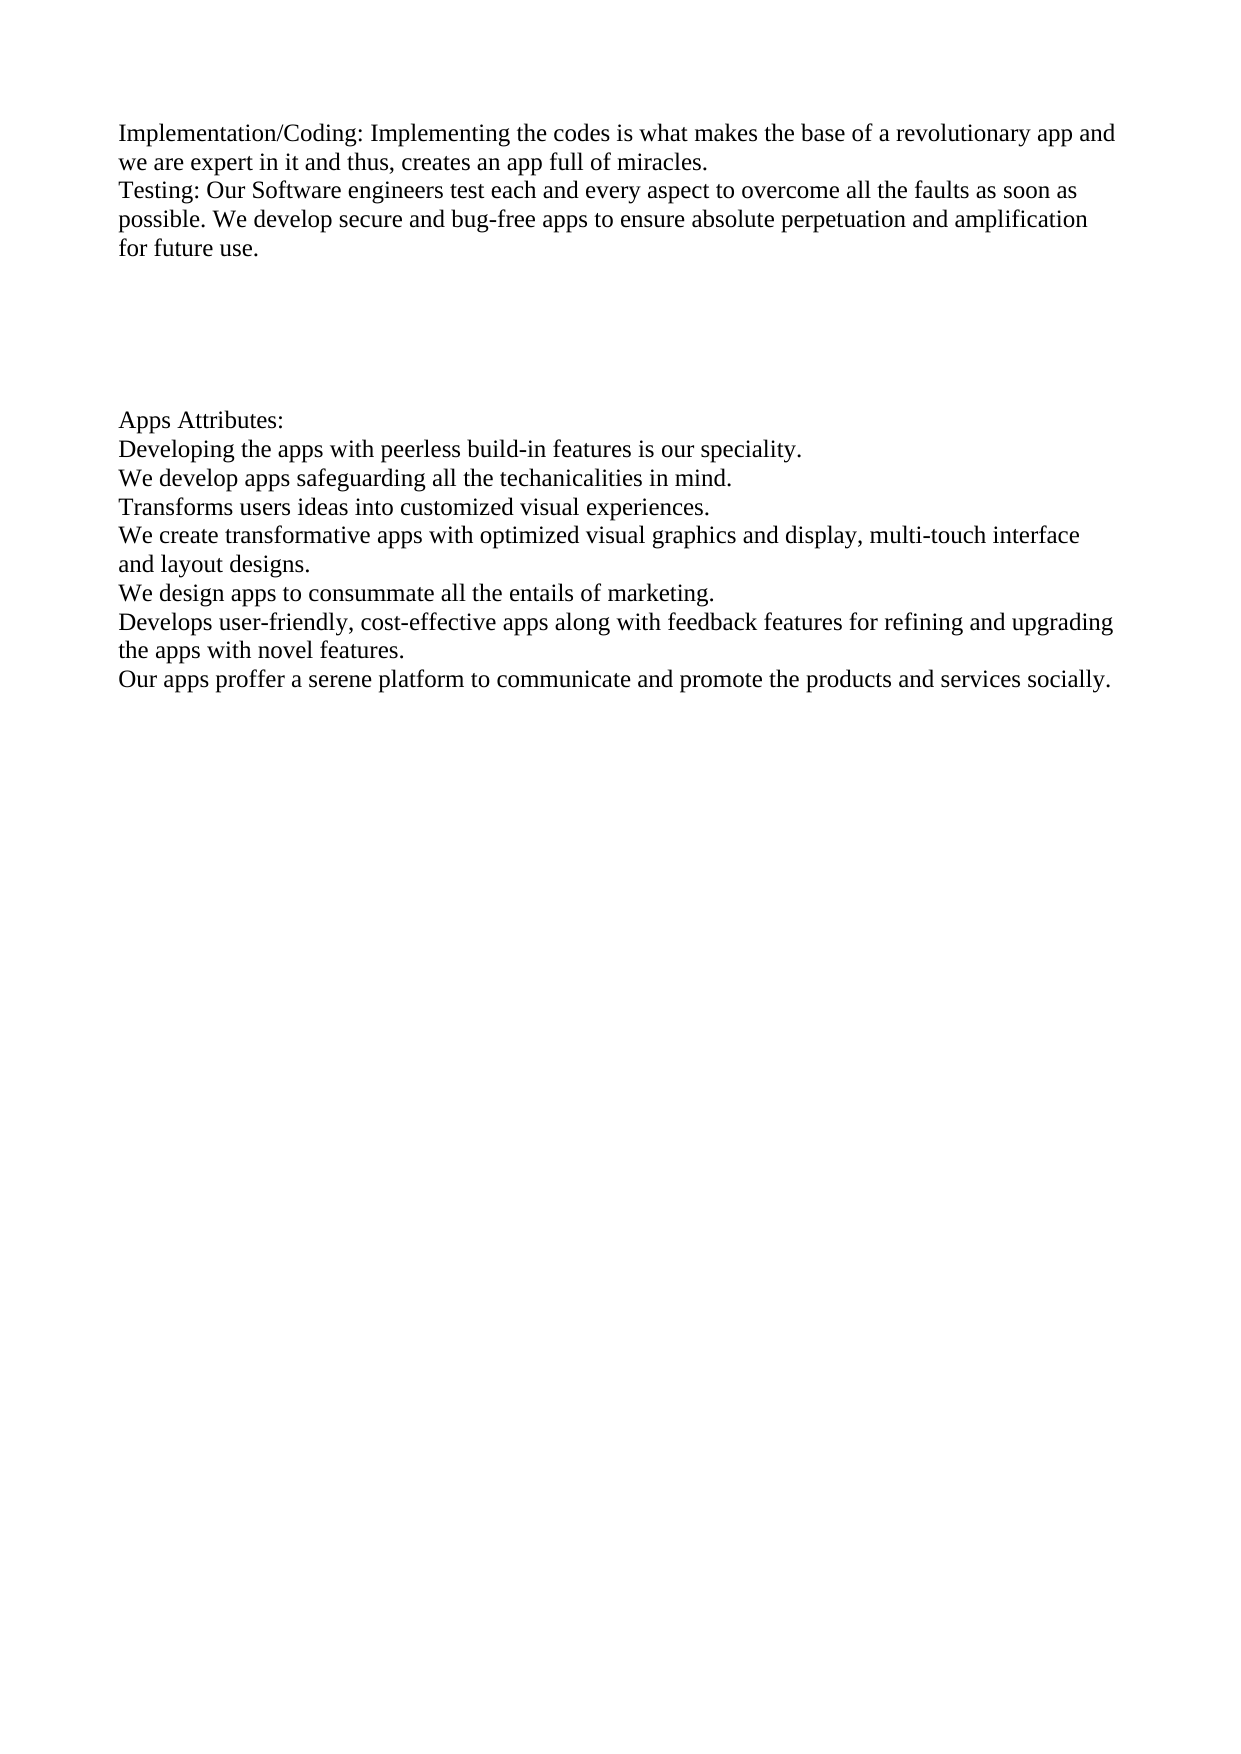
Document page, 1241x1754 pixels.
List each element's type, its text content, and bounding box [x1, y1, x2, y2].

text We develop apps safeguarding all the techanicalities in mind. [118, 463, 1122, 492]
text Transforms users ideas into customized visual experiences. [118, 492, 1122, 521]
text Our apps proffer a serene platform to communicate and promote the products and services socially. [118, 664, 1122, 693]
text Testing: Our Software engineers test each and every aspect to overcome all the faults as soon as possible. We develop secure and bug-free apps to ensure absolute perpetuation and amplification for future use. [118, 176, 1122, 262]
text Develops user-friendly, cost-effective apps along with feedback features for refining and upgrading the apps with novel features. [118, 607, 1122, 664]
text We create transformative apps with optimized visual graphics and display, multi-touch interface and layout designs. [118, 521, 1122, 578]
text Developing the apps with peerless build-in features is our speciality. [118, 434, 1122, 463]
text Apps Attributes: [118, 406, 1122, 434]
text Implementation/Coding: Implementing the codes is what makes the base of a revolutionary app and we are expert in it and thus, creates an app full of miracles. [118, 118, 1122, 176]
text We design apps to consummate all the entails of marketing. [118, 578, 1122, 607]
